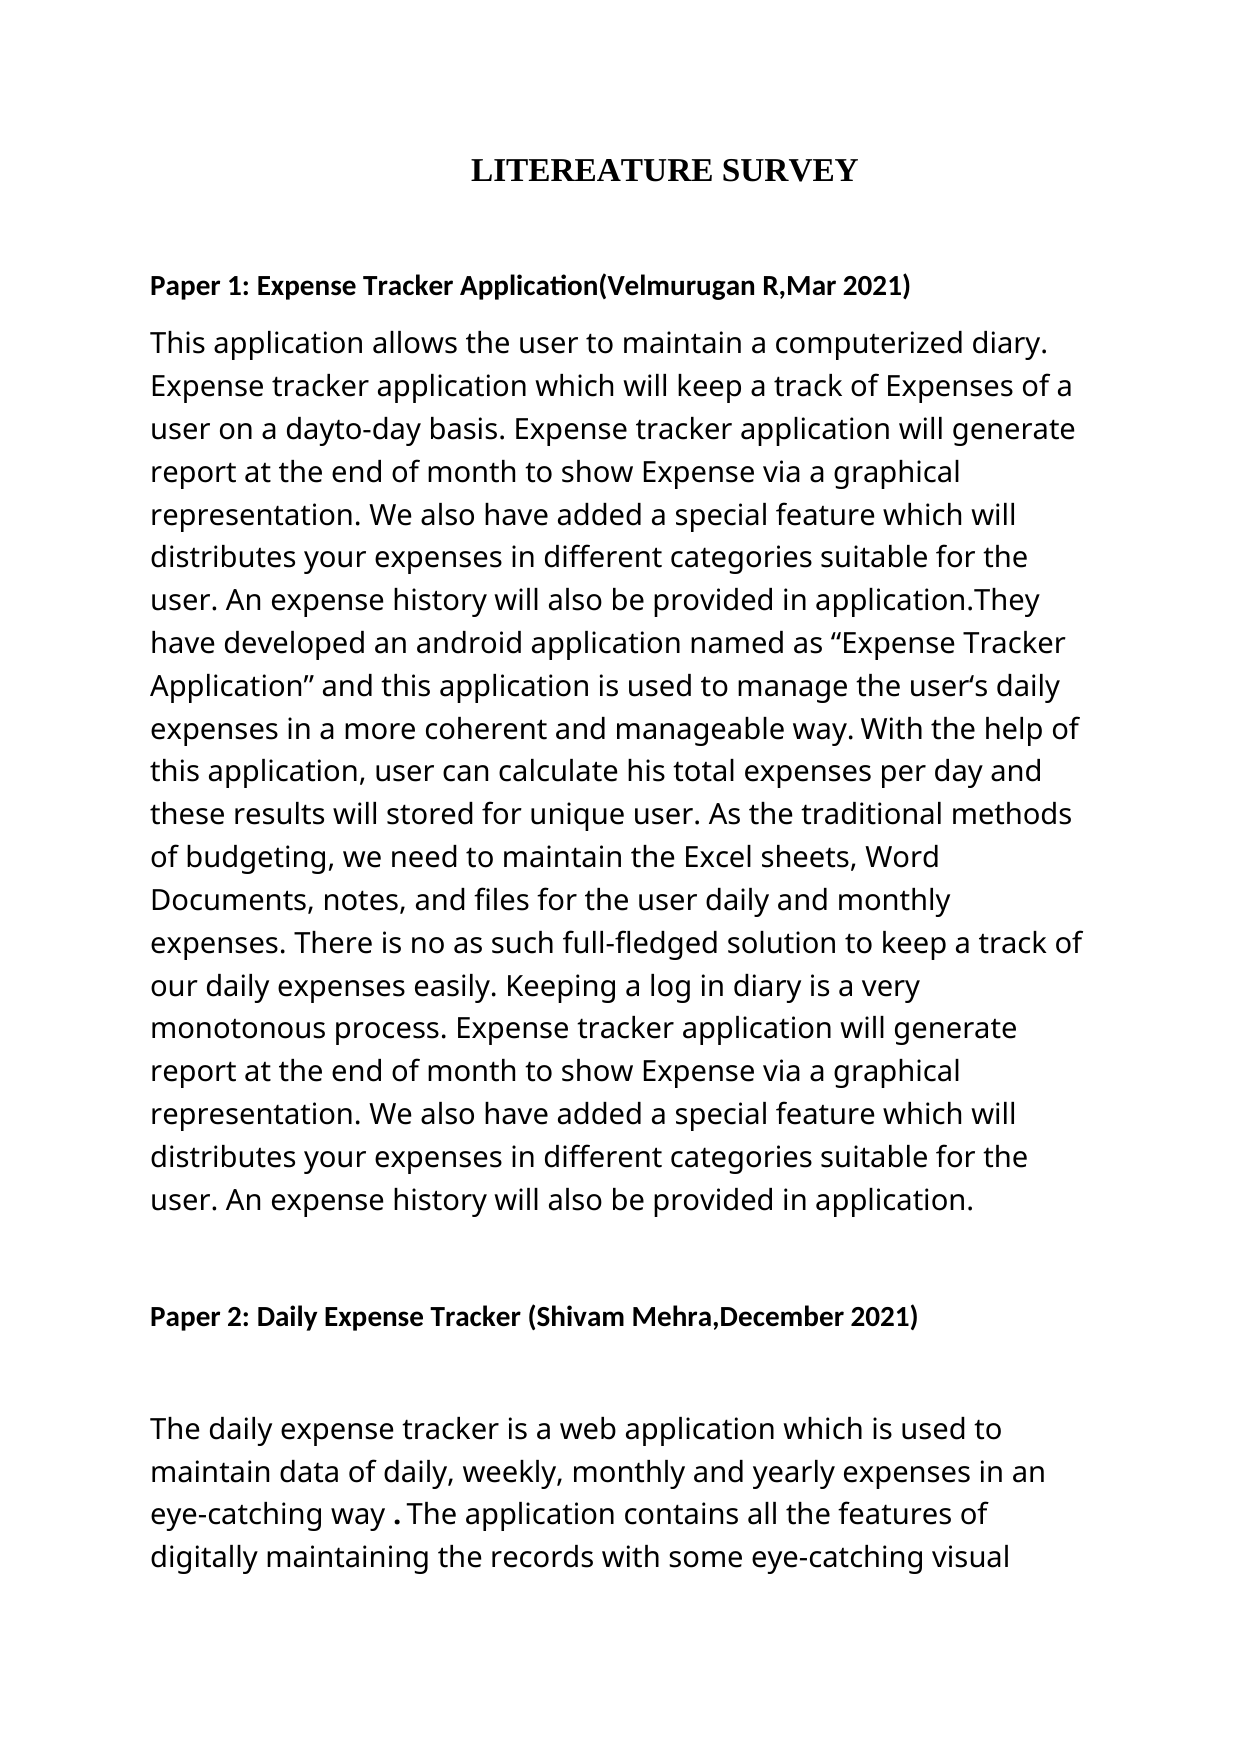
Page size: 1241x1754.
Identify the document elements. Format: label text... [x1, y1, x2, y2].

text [150, 1408, 1090, 1576]
text Paper 1: Expense Tracker Application(Velmurugan R,Mar 2021) [150, 267, 1090, 303]
text Paper 2: Daily Expense Tracker (Shivam Mehra,December 2021) [150, 1298, 1090, 1333]
text This application allows the user to maintain a computerized diary. Expense tracker application which will keep a track of Expenses of a user on a dayto-day basis. Expense tracker application will generate report at the end of month to show Expense via a graphical representation. We also have added a special feature which will distributes your expenses in different categories suitable for the user. An expense history will also be provided in application.They have developed an android application named as “Expense Tracker Application” and this application is used to manage the user‘s daily expenses in a more coherent and manageable way. With the help of this application, user can calculate his total expenses per day and these results will stored for unique user. As the traditional methods of budgeting, we need to maintain the Excel sheets, Word Documents, notes, and files for the user daily and monthly expenses. There is no as such full-fledged solution to keep a track of our daily expenses easily. Keeping a log in diary is a very monotonous process. Expense tracker application will generate report at the end of month to show Expense via a graphical representation. We also have added a special feature which will distributes your expenses in different categories suitable for the user. An expense history will also be provided in application. [150, 323, 1090, 1218]
text LITEREATURE SURVEY [150, 150, 1090, 188]
